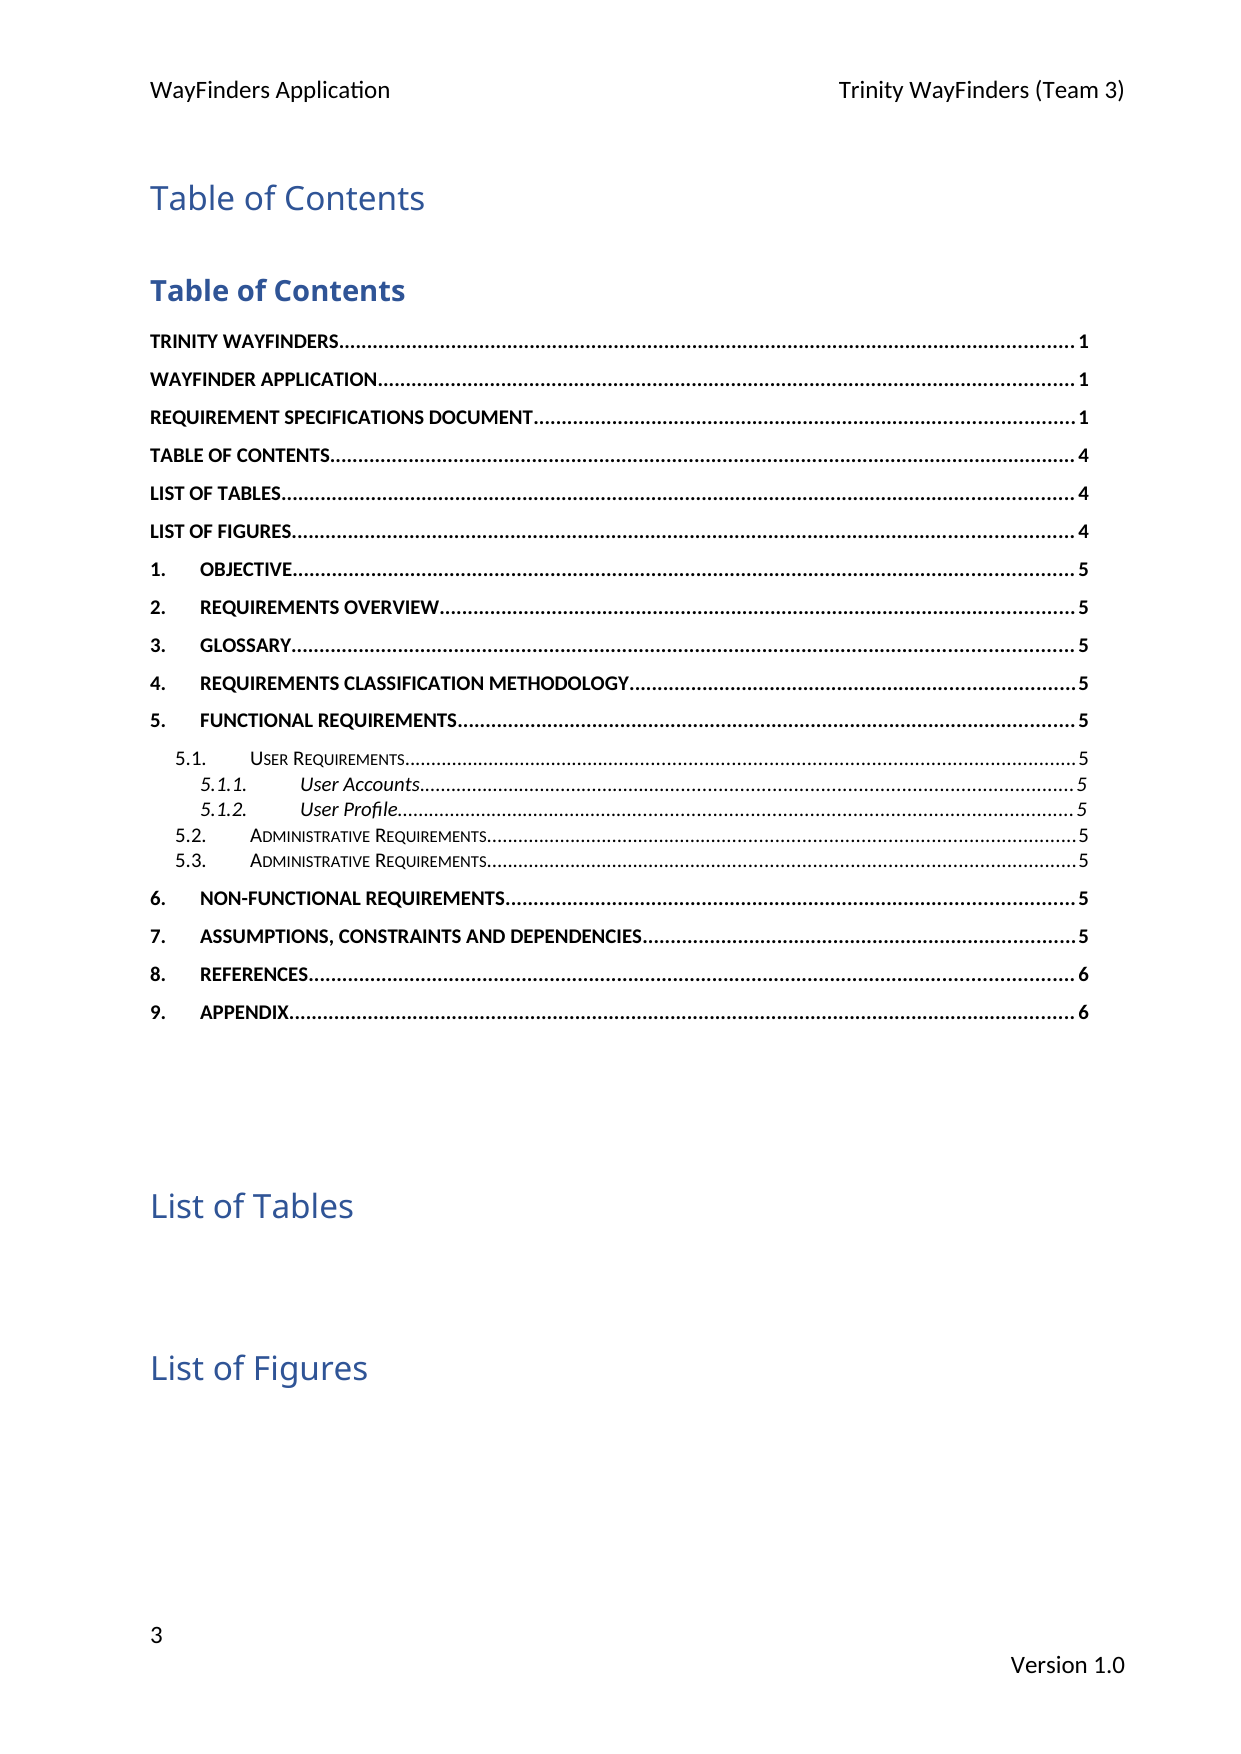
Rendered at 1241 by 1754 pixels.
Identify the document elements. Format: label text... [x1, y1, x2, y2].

subtitle List of Tables [150, 1183, 1090, 1229]
subtitle Table of Contents [150, 175, 1090, 220]
subtitle List of Figures [150, 1344, 1090, 1390]
